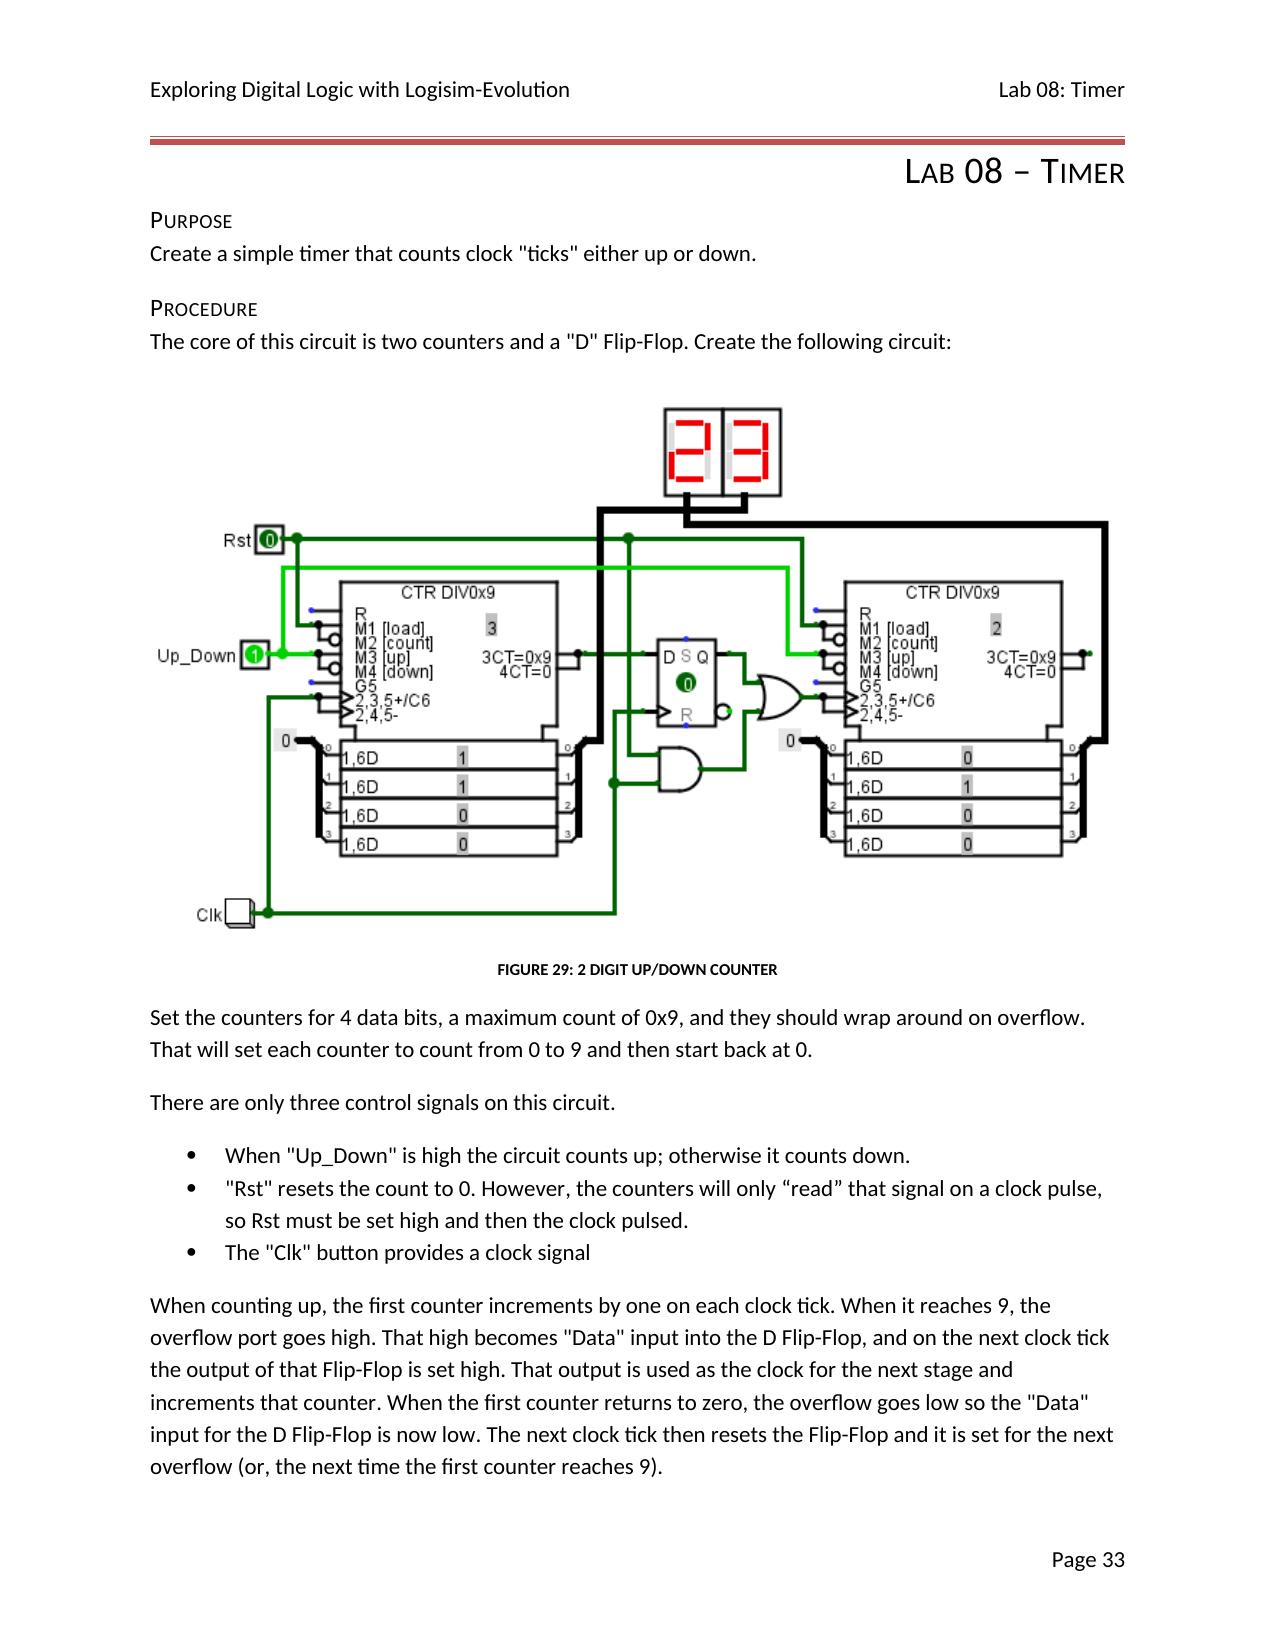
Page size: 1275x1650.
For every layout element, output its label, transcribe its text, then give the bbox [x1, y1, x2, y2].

text There are only three control signals on this circuit. [150, 1088, 1125, 1116]
list The "Clk" button provides a clock signal [187, 1238, 1125, 1266]
text When counting up, the first counter increments by one on each clock tick. When it reaches 9, the overflow port goes high. That high becomes "Data" input into the D Flip-Flop, and on the next clock tick the output of that Flip-Flop is set high. That output is used as the clock for the next stage and increments that counter. When the first counter returns to zero, the overflow goes low so the "Data" input for the D Flip-Flop is now low. The next clock tick then resets the Flip-Flop and it is set for the next overflow (or, the next time the first counter reaches 9). [150, 1291, 1125, 1480]
subtitle Lab 08 – Timer [150, 145, 1125, 193]
list "Rst" resets the count to 0. However, the counters will only “read” that signal on a clock pulse, so Rst must be set high and then the clock pulsed. [187, 1174, 1125, 1234]
text Set the counters for 4 data bits, a maximum count of 0x9, and they should wrap around on overflow. That will set each counter to count from 0 to 9 and then start back at 0. [150, 1003, 1125, 1063]
list When "Up_Down" is high the circuit counts up; otherwise it counts down. [187, 1141, 1125, 1169]
text The core of this circuit is two counters and a "D" Flip-Flop. Create the following circuit: [150, 327, 1125, 355]
subtitle Purpose [150, 204, 1125, 234]
subtitle Procedure [150, 292, 1125, 323]
text Create a simple timer that counts clock "ticks" either up or down. [150, 239, 1125, 267]
picture [150, 380, 1125, 959]
